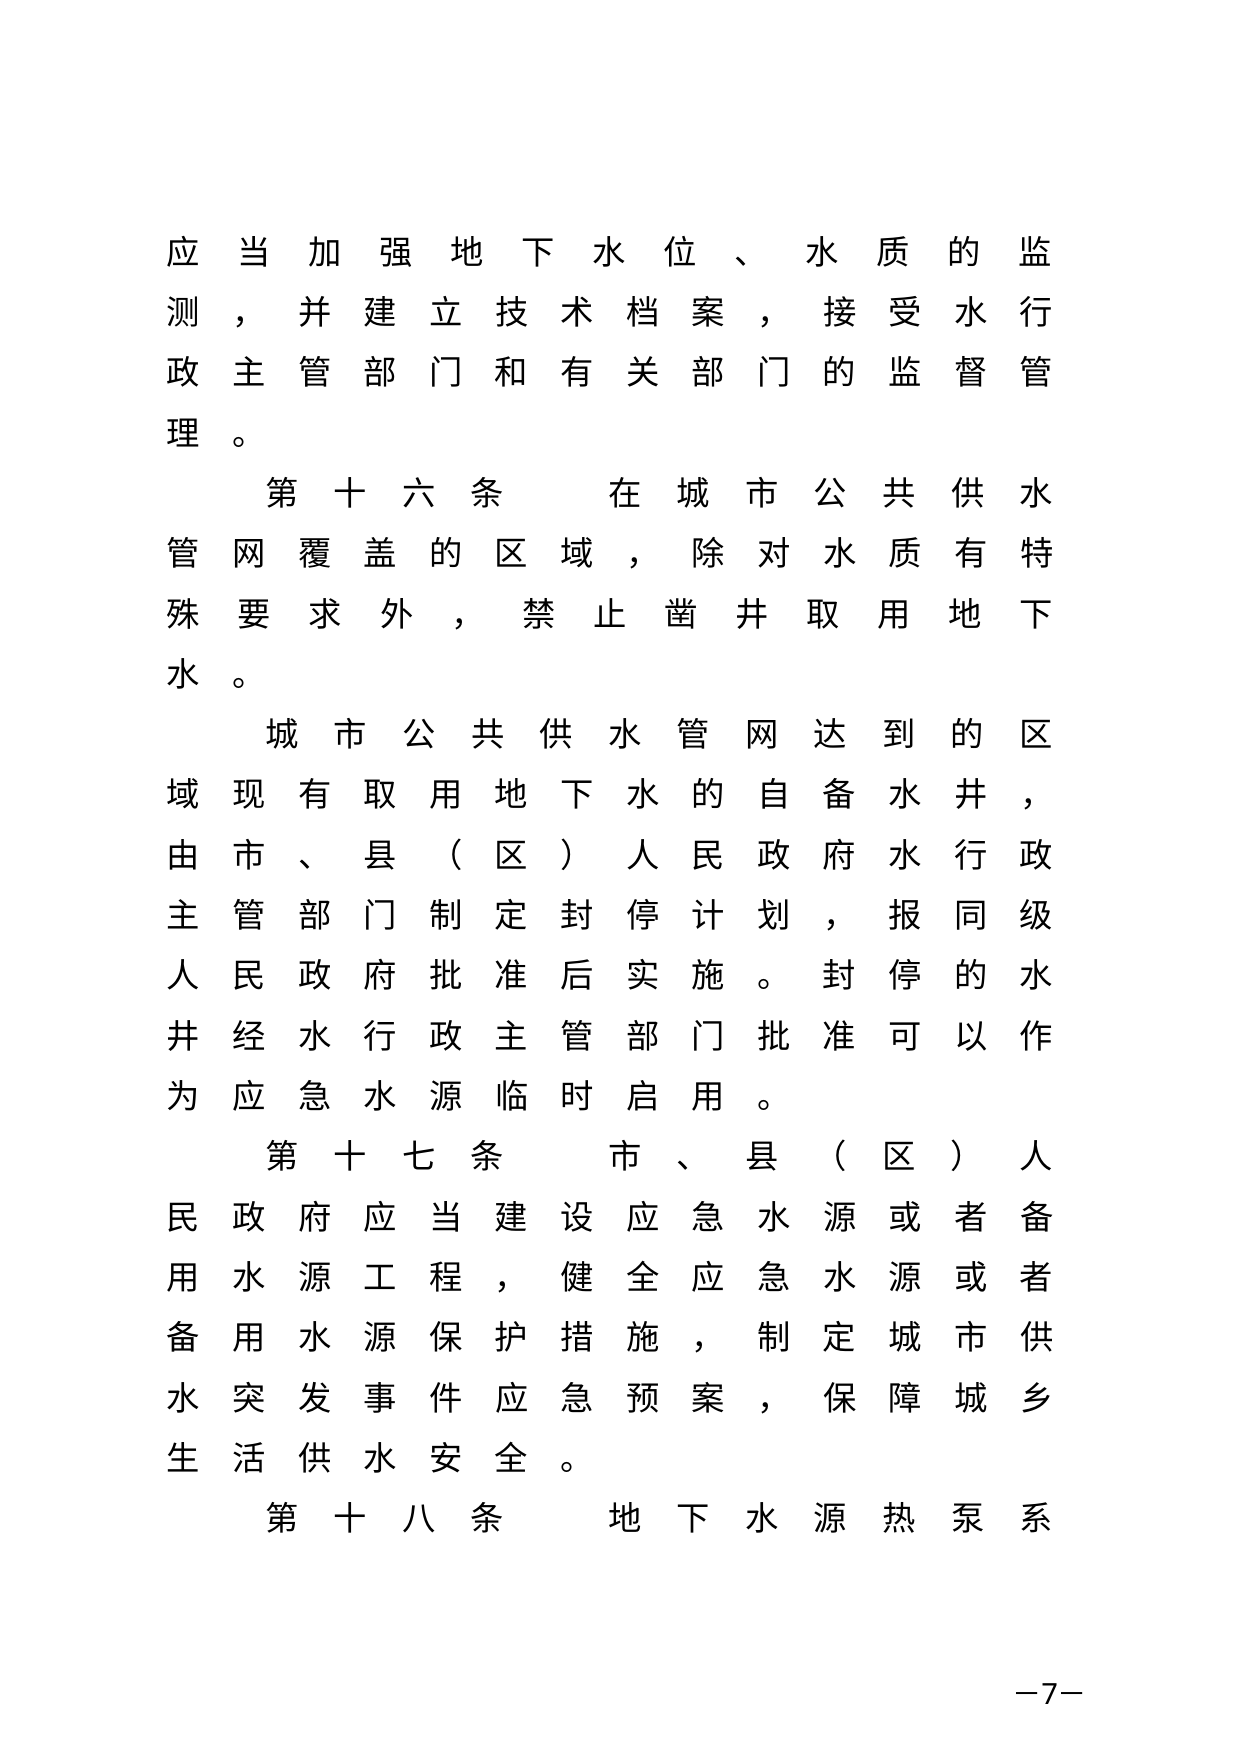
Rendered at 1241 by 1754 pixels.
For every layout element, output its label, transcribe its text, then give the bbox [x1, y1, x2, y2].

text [167, 1486, 1085, 1546]
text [167, 219, 1085, 461]
text 城市公共供水管网达到的区域现有取用地下水的自备水井，由市、县（区）人民政府水行政主管部门制定封停计划，报同级人民政府批准后实施。封停的水井经水行政主管部门批准可以作为应急水源临时启用。 [167, 702, 1085, 1124]
text 第十六条 在城市公共供水管网覆盖的区域，除对水质有特殊要求外，禁止凿井取用地下水。 [167, 461, 1085, 702]
text 第十七条 市、县（区）人民政府应当建设应急水源或者备用水源工程，健全应急水源或者备用水源保护措施，制定城市供水突发事件应急预案，保障城乡生活供水安全。 [167, 1124, 1085, 1486]
